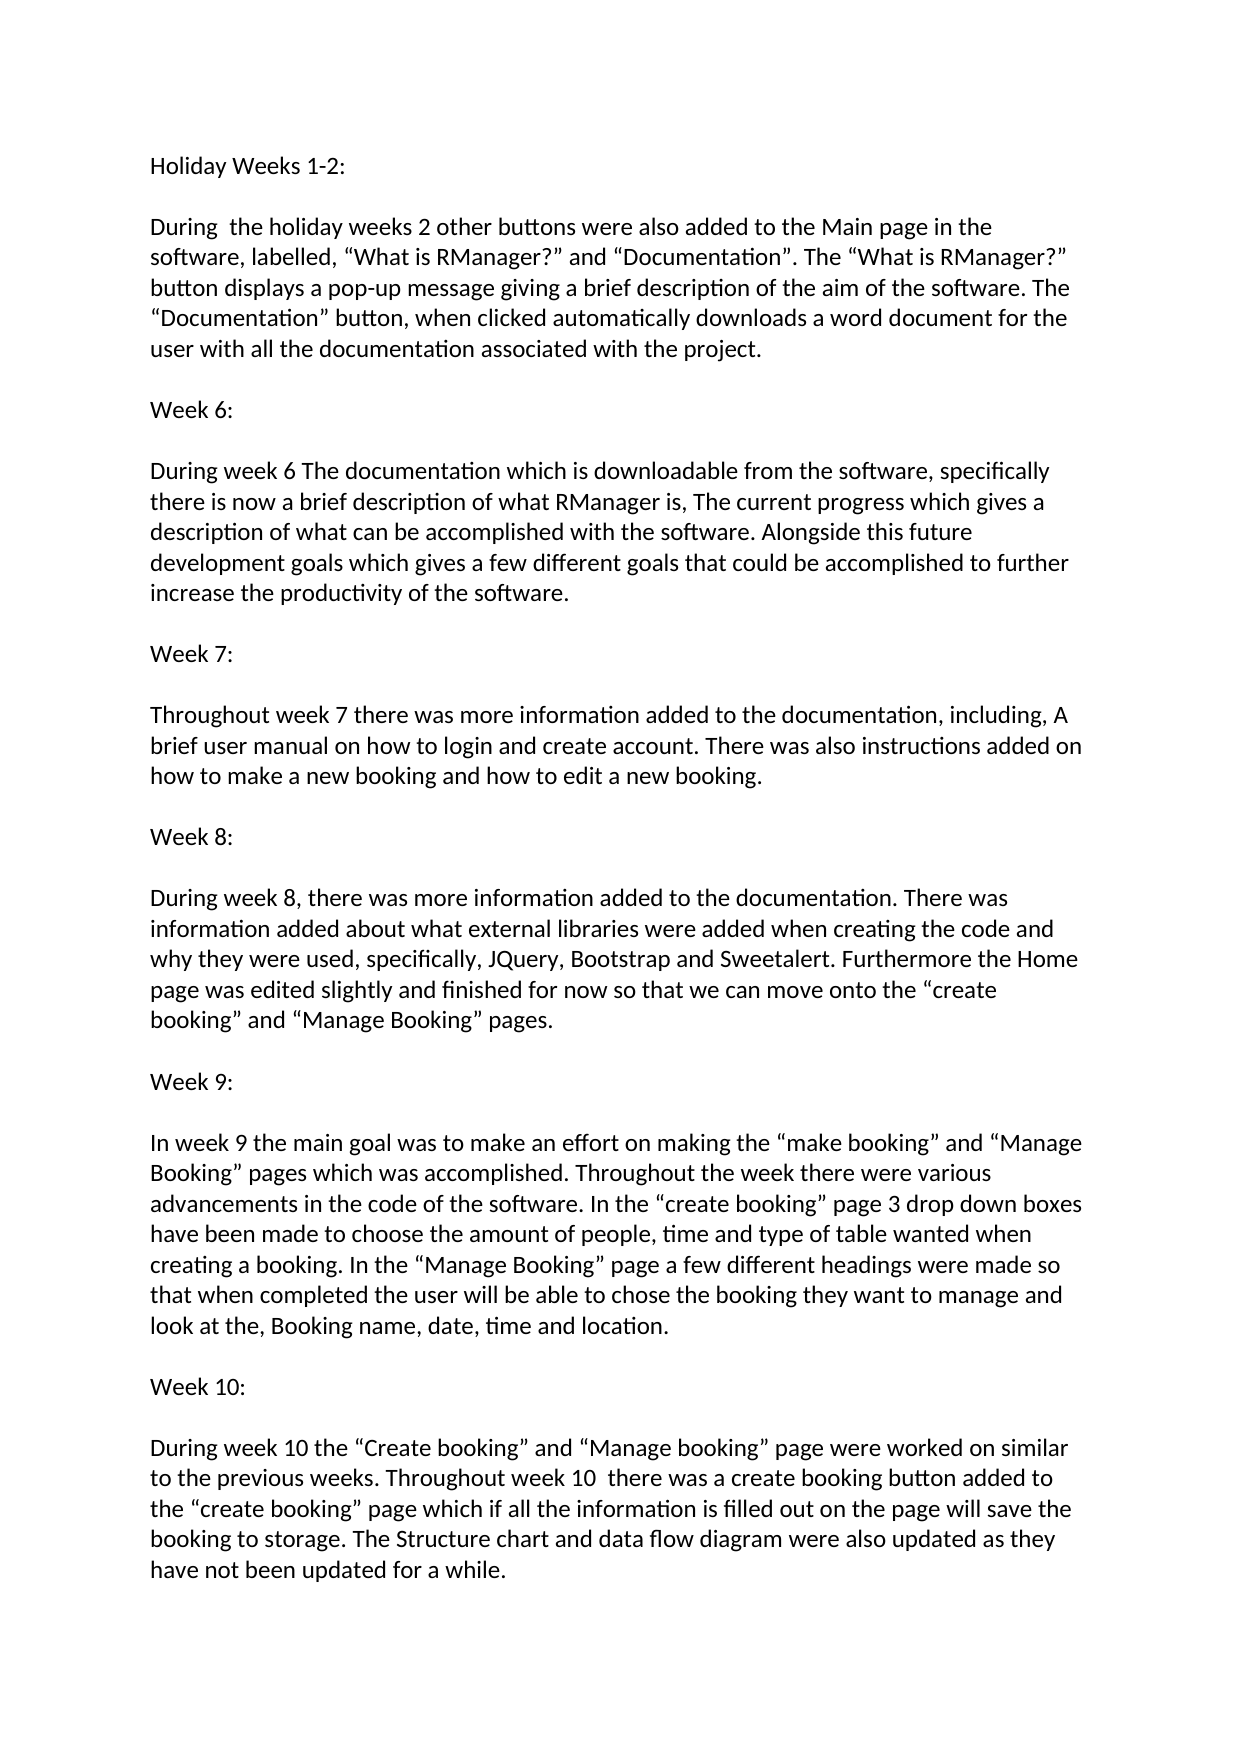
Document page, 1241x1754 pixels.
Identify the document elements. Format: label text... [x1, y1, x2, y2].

text Holiday Weeks 1-2: [150, 150, 1090, 181]
text During week 8, there was more information added to the documentation. There was information added about what external libraries were added when creating the code and why they were used, specifically, JQuery, Bootstrap and Sweetalert. Furthermore the Home page was edited slightly and finished for now so that we can move onto the “create booking” and “Manage Booking” pages. [150, 882, 1090, 1035]
text During the holiday weeks 2 other buttons were also added to the Main page in the software, labelled, “What is RManager?” and “Documentation”. The “What is RManager?” button displays a pop-up message giving a brief description of the aim of the software. The “Documentation” button, when clicked automatically downloads a word document for the user with all the documentation associated with the project. [150, 211, 1090, 364]
text During week 10 the “Create booking” and “Manage booking” page were worked on similar to the previous weeks. Throughout week 10 there was a create booking button added to the “create booking” page which if all the information is filled out on the page will save the booking to storage. The Structure chart and data flow diagram were also updated as they have not been updated for a while. [150, 1432, 1090, 1584]
text Throughout week 7 there was more information added to the documentation, including, A brief user manual on how to login and create account. There was also instructions added on how to make a new booking and how to edit a new booking. [150, 699, 1090, 791]
text During week 6 The documentation which is downloadable from the software, specifically there is now a brief description of what RManager is, The current progress which gives a description of what can be accomplished with the software. Alongside this future development goals which gives a few different goals that could be accomplished to further increase the productivity of the software. [150, 455, 1090, 608]
text Week 7: [150, 638, 1090, 669]
text Week 10: [150, 1371, 1090, 1401]
text Week 6: [150, 394, 1090, 425]
text In week 9 the main goal was to make an effort on making the “make booking” and “Manage Booking” pages which was accomplished. Throughout the week there were various advancements in the code of the software. In the “create booking” page 3 drop down boxes have been made to choose the amount of people, time and type of table wanted when creating a booking. In the “Manage Booking” page a few different headings were made so that when completed the user will be able to chose the booking they want to manage and look at the, Booking name, date, time and location. [150, 1127, 1090, 1340]
text Week 8: [150, 821, 1090, 852]
text Week 9: [150, 1066, 1090, 1096]
